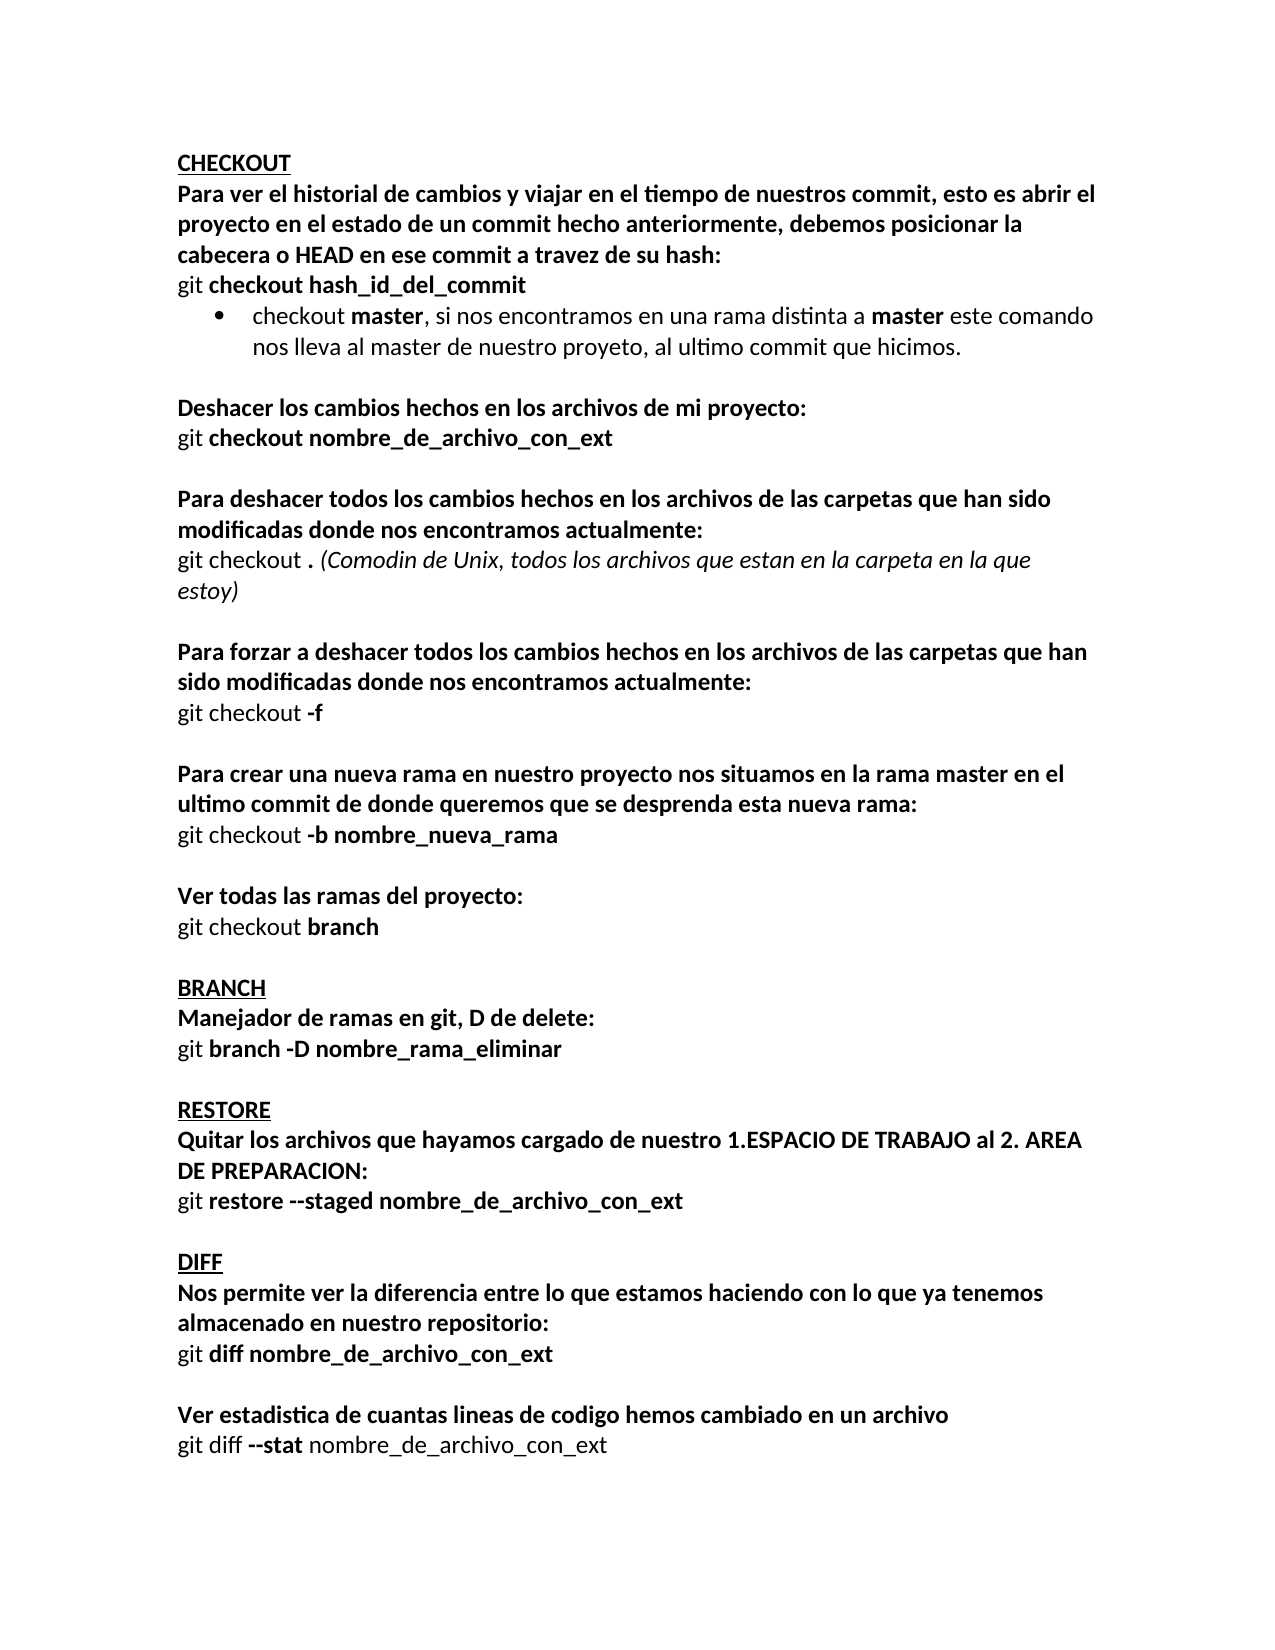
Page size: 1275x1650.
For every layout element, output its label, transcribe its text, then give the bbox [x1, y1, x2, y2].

text git checkout -b nombre_nueva_rama [177, 819, 1098, 849]
list checkout master, si nos encontramos en una rama distinta a master este comando nos lleva al master de nuestro proyeto, al ultimo commit que hicimos. [215, 300, 1098, 361]
text Para deshacer todos los cambios hechos en los archivos de las carpetas que han sido modificadas donde nos encontramos actualmente: [177, 483, 1098, 544]
text Para crear una nueva rama en nuestro proyecto nos situamos en la rama master en el ultimo commit de donde queremos que se desprenda esta nueva rama: [177, 758, 1098, 819]
text RESTORE [177, 1094, 1098, 1124]
text Ver estadistica de cuantas lineas de codigo hemos cambiado en un archivo [177, 1399, 1098, 1429]
text Deshacer los cambios hechos en los archivos de mi proyecto: [177, 392, 1098, 422]
text Para ver el historial de cambios y viajar en el tiempo de nuestros commit, esto es abrir el proyecto en el estado de un commit hecho anteriormente, debemos posicionar la cabecera o HEAD en ese commit a travez de su hash: [177, 178, 1098, 270]
text git branch -D nombre_rama_eliminar [177, 1033, 1098, 1063]
text BRANCH [177, 972, 1098, 1002]
text DIFF [177, 1246, 1098, 1277]
text git checkout hash_id_del_commit [177, 270, 1098, 300]
text CHECKOUT [177, 148, 1098, 178]
text Nos permite ver la diferencia entre lo que estamos haciendo con lo que ya tenemos almacenado en nuestro repositorio: [177, 1277, 1098, 1338]
text git checkout branch [177, 911, 1098, 941]
text Manejador de ramas en git, D de delete: [177, 1002, 1098, 1033]
text git restore --staged nombre_de_archivo_con_ext [177, 1185, 1098, 1216]
text Para forzar a deshacer todos los cambios hechos en los archivos de las carpetas que han sido modificadas donde nos encontramos actualmente: [177, 636, 1098, 697]
text git diff nombre_de_archivo_con_ext [177, 1338, 1098, 1368]
text git diff --stat nombre_de_archivo_con_ext [177, 1429, 1098, 1460]
text git checkout -f [177, 697, 1098, 727]
text Ver todas las ramas del proyecto: [177, 880, 1098, 911]
text Quitar los archivos que hayamos cargado de nuestro 1.ESPACIO DE TRABAJO al 2. AREA DE PREPARACION: [177, 1124, 1098, 1185]
text git checkout . (Comodin de Unix, todos los archivos que estan en la carpeta en la que estoy) [177, 544, 1098, 605]
text git checkout nombre_de_archivo_con_ext [177, 422, 1098, 453]
